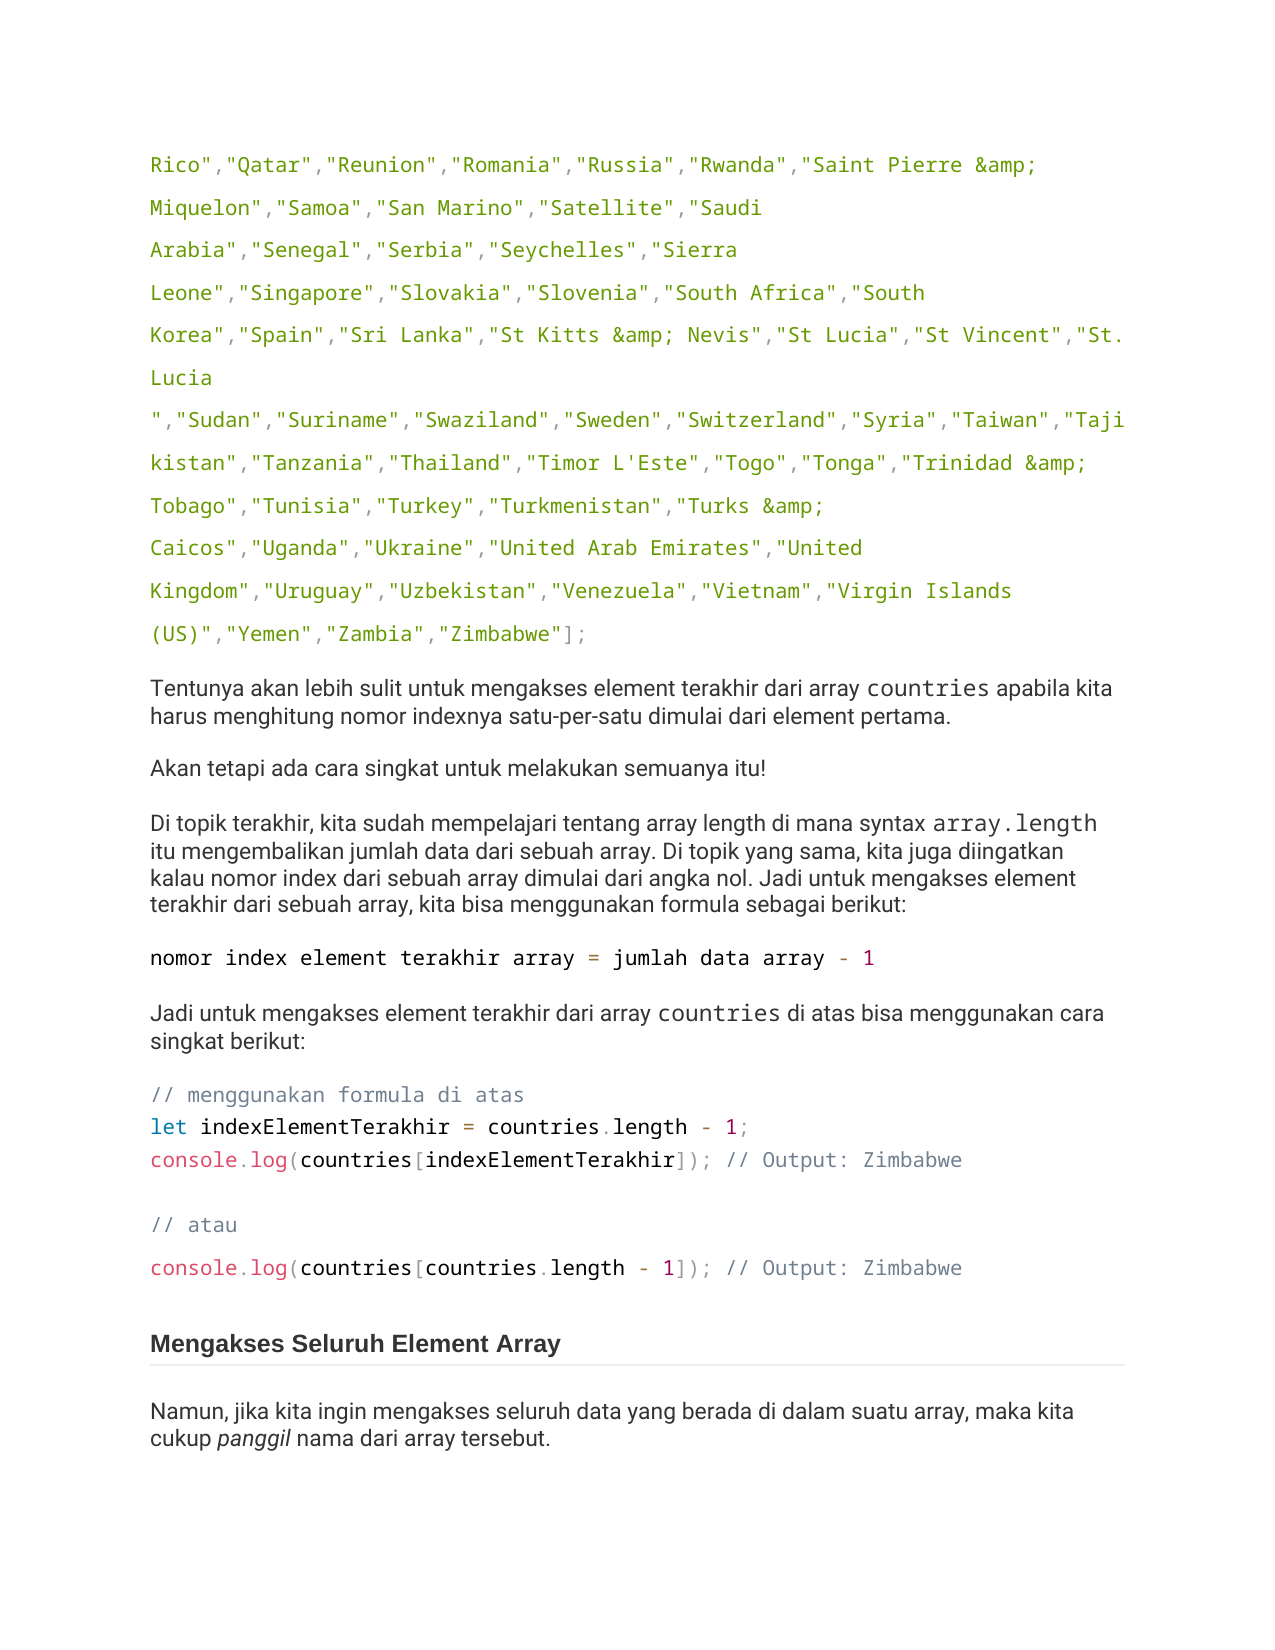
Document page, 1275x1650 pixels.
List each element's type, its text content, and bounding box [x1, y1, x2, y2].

text Jadi untuk mengakses element terakhir dari array countries di atas bisa menggunakan cara singkat berikut: [150, 997, 1125, 1055]
text let indexElementTerakhir = countries.length - 1; [150, 1112, 1125, 1141]
text console.log(countries[countries.length - 1]); // Output: Zimbabwe [150, 1253, 1125, 1282]
text console.log(countries[indexElementTerakhir]); // Output: Zimbabwe [150, 1145, 1125, 1173]
text // menggunakan formula di atas [150, 1080, 1125, 1108]
text Namun, jika kita ingin mengakses seluruh data yang berada di dalam suatu array, maka kita cukup panggil nama dari array tersebut. [150, 1398, 1125, 1452]
text nomor index element terakhir array = jumlah data array - 1 [150, 943, 1125, 972]
text Akan tetapi ada cara singkat untuk melakukan semuanya itu! [150, 755, 1125, 782]
text Tentunya akan lebih sulit untuk mengakses element terakhir dari array countries apabila kita harus menghitung nomor indexnya satu-per-satu dimulai dari element pertama. [150, 672, 1125, 730]
subtitle Mengakses Seluruh Element Array [150, 1329, 1125, 1364]
text // atau [150, 1210, 1125, 1238]
text Di topik terakhir, kita sudah mempelajari tentang array length di mana syntax array.length itu mengembalikan jumlah data dari sebuah array. Di topik yang sama, kita juga diingatkan kalau nomor index dari sebuah array dimulai dari angka nol. Jadi untuk mengakses element terakhir dari sebuah array, kita bisa menggunakan formula sebagai berikut: [150, 807, 1125, 918]
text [150, 150, 1125, 647]
